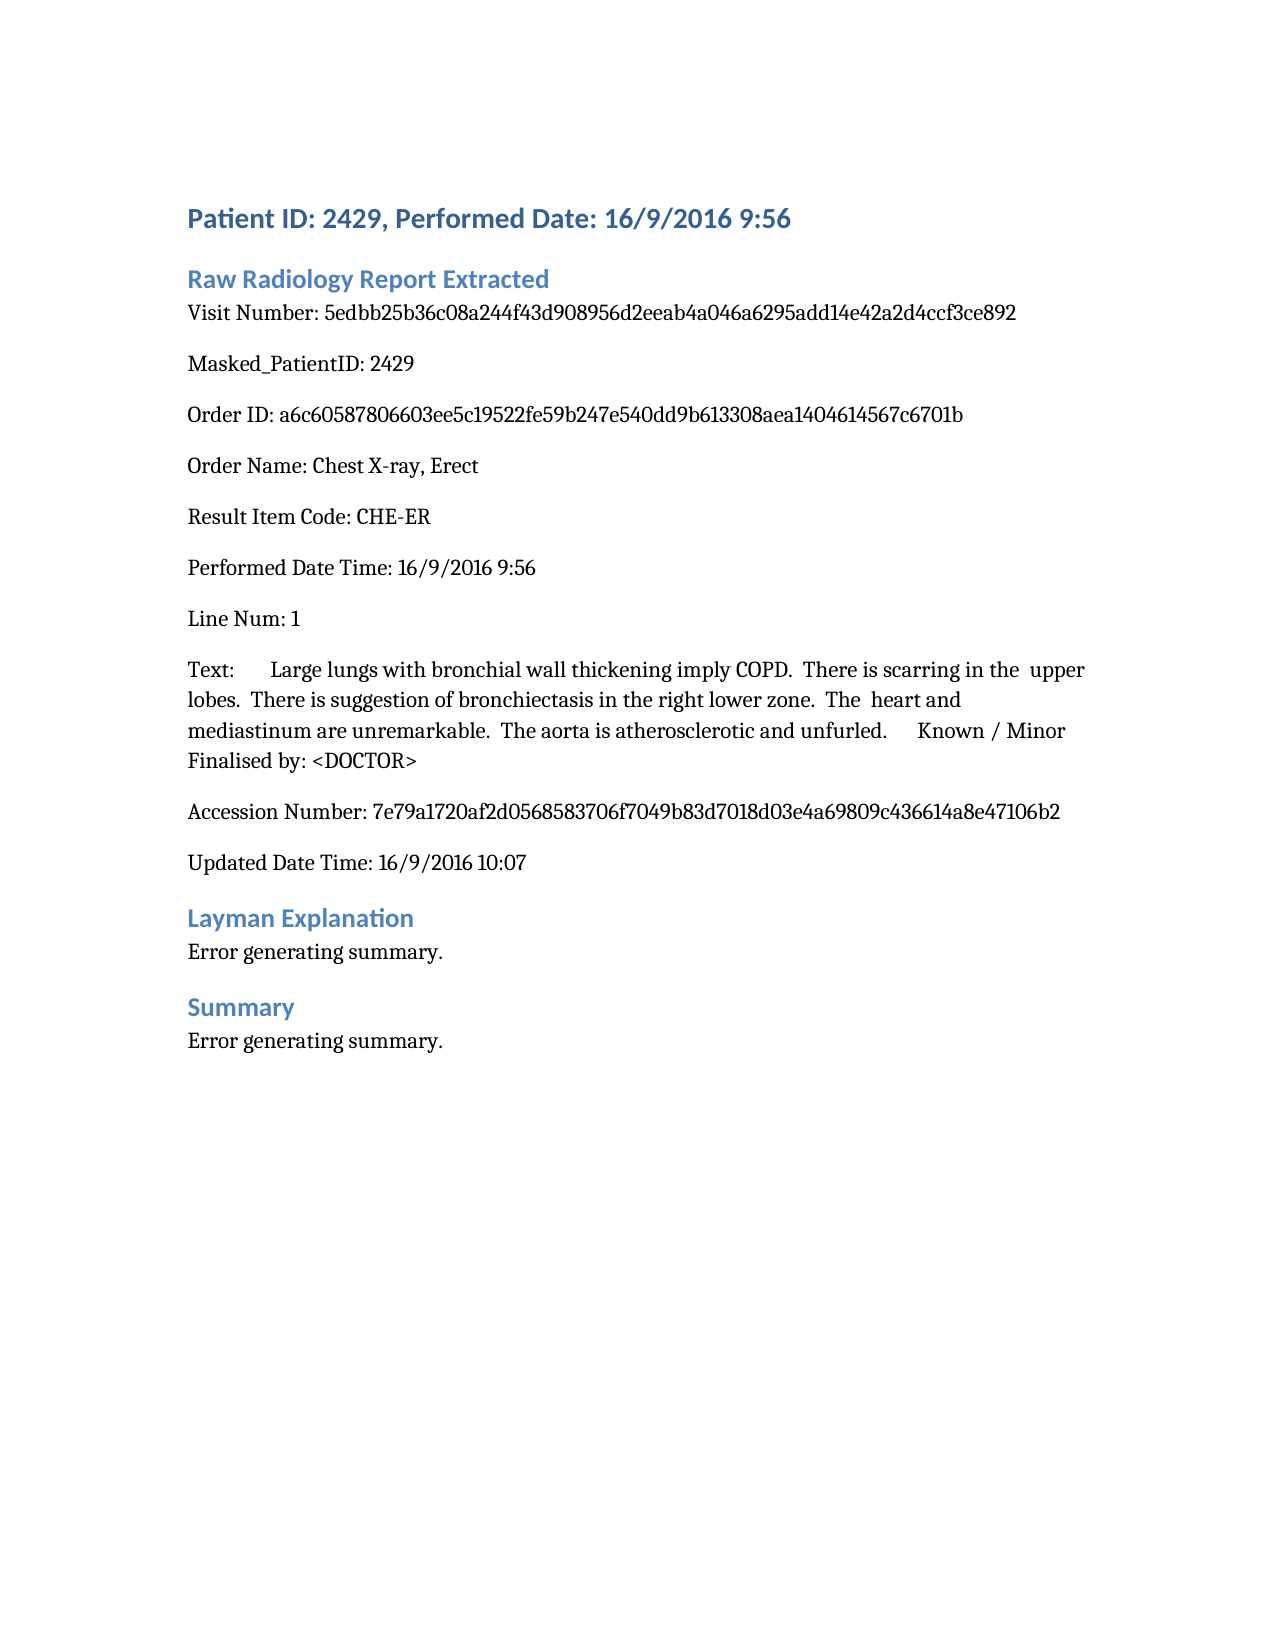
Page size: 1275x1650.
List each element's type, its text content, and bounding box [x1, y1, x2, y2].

subtitle Summary [187, 990, 1087, 1023]
text Result Item Code: CHE-ER [187, 504, 1087, 530]
text Text: Large lungs with bronchial wall thickening imply COPD. There is scarring in the upper lobes. There is suggestion of bronchiectasis in the right lower zone. The heart and mediastinum are unremarkable. The aorta is atherosclerotic and unfurled. Known / Minor Finalised by: <DOCTOR> [187, 657, 1087, 774]
text Order Name: Chest X-ray, Erect [187, 453, 1087, 479]
subtitle Layman Explanation [187, 901, 1087, 934]
subtitle Patient ID: 2429, Performed Date: 16/9/2016 9:56 [187, 200, 1087, 236]
text Performed Date Time: 16/9/2016 9:56 [187, 555, 1087, 581]
text Visit Number: 5edbb25b36c08a244f43d908956d2eeab4a046a6295add14e42a2d4ccf3ce892 [187, 300, 1087, 326]
text Error generating summary. [187, 1028, 1087, 1054]
text Updated Date Time: 16/9/2016 10:07 [187, 850, 1087, 876]
text Error generating summary. [187, 939, 1087, 965]
text Masked_PatientID: 2429 [187, 351, 1087, 377]
text Order ID: a6c60587806603ee5c19522fe59b247e540dd9b613308aea1404614567c6701b [187, 402, 1087, 428]
text Accession Number: 7e79a1720af2d0568583706f7049b83d7018d03e4a69809c436614a8e47106b2 [187, 799, 1087, 825]
text Line Num: 1 [187, 606, 1087, 632]
subtitle Raw Radiology Report Extracted [187, 262, 1087, 295]
